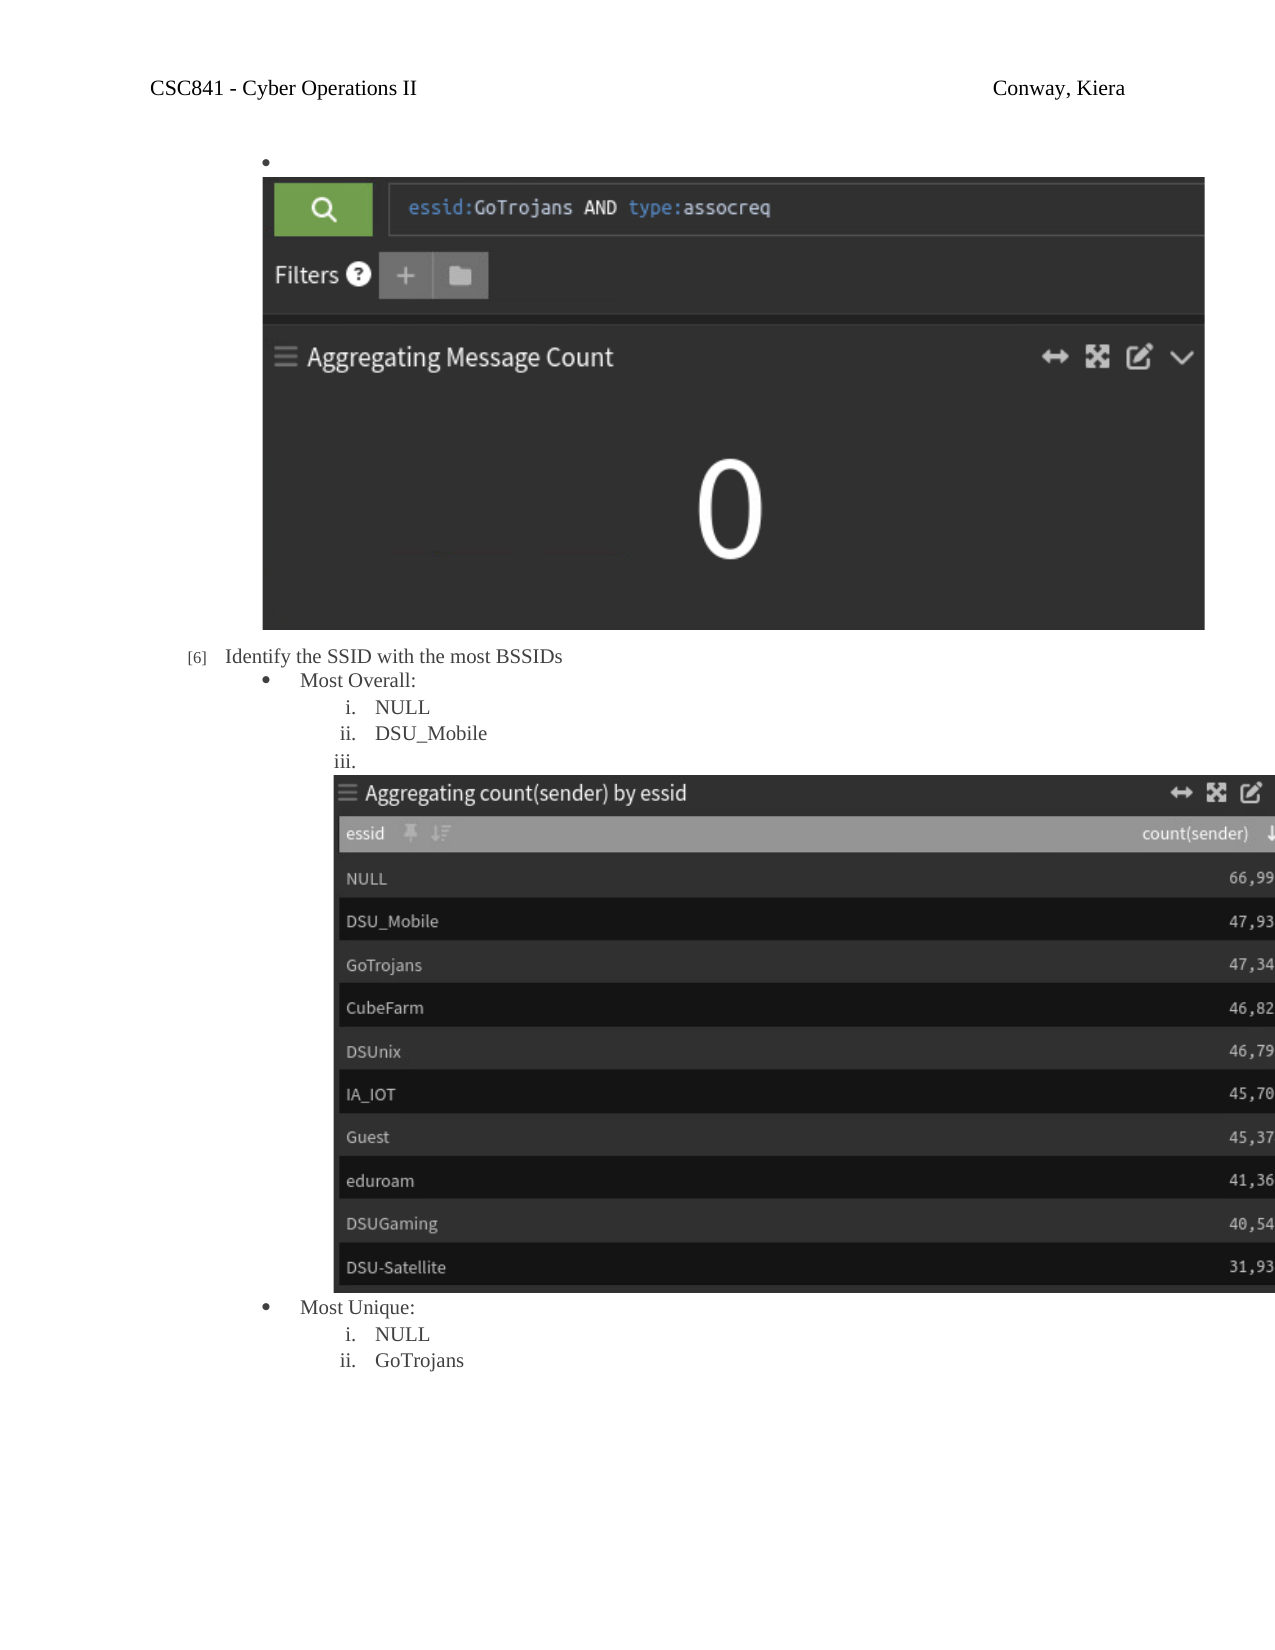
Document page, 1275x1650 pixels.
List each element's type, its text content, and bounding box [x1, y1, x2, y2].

subtitle Identify the SSID with the most BSSIDs [187, 644, 1125, 668]
picture [333, 775, 1275, 1293]
list NULL [356, 695, 1125, 719]
list DSU_Mobile [356, 721, 1125, 745]
list Most Overall: [262, 668, 1125, 692]
picture [262, 177, 1205, 630]
list GoTrojans [356, 1348, 1125, 1372]
list NULL [356, 1322, 1125, 1346]
list Most Unique: [262, 1295, 1125, 1319]
